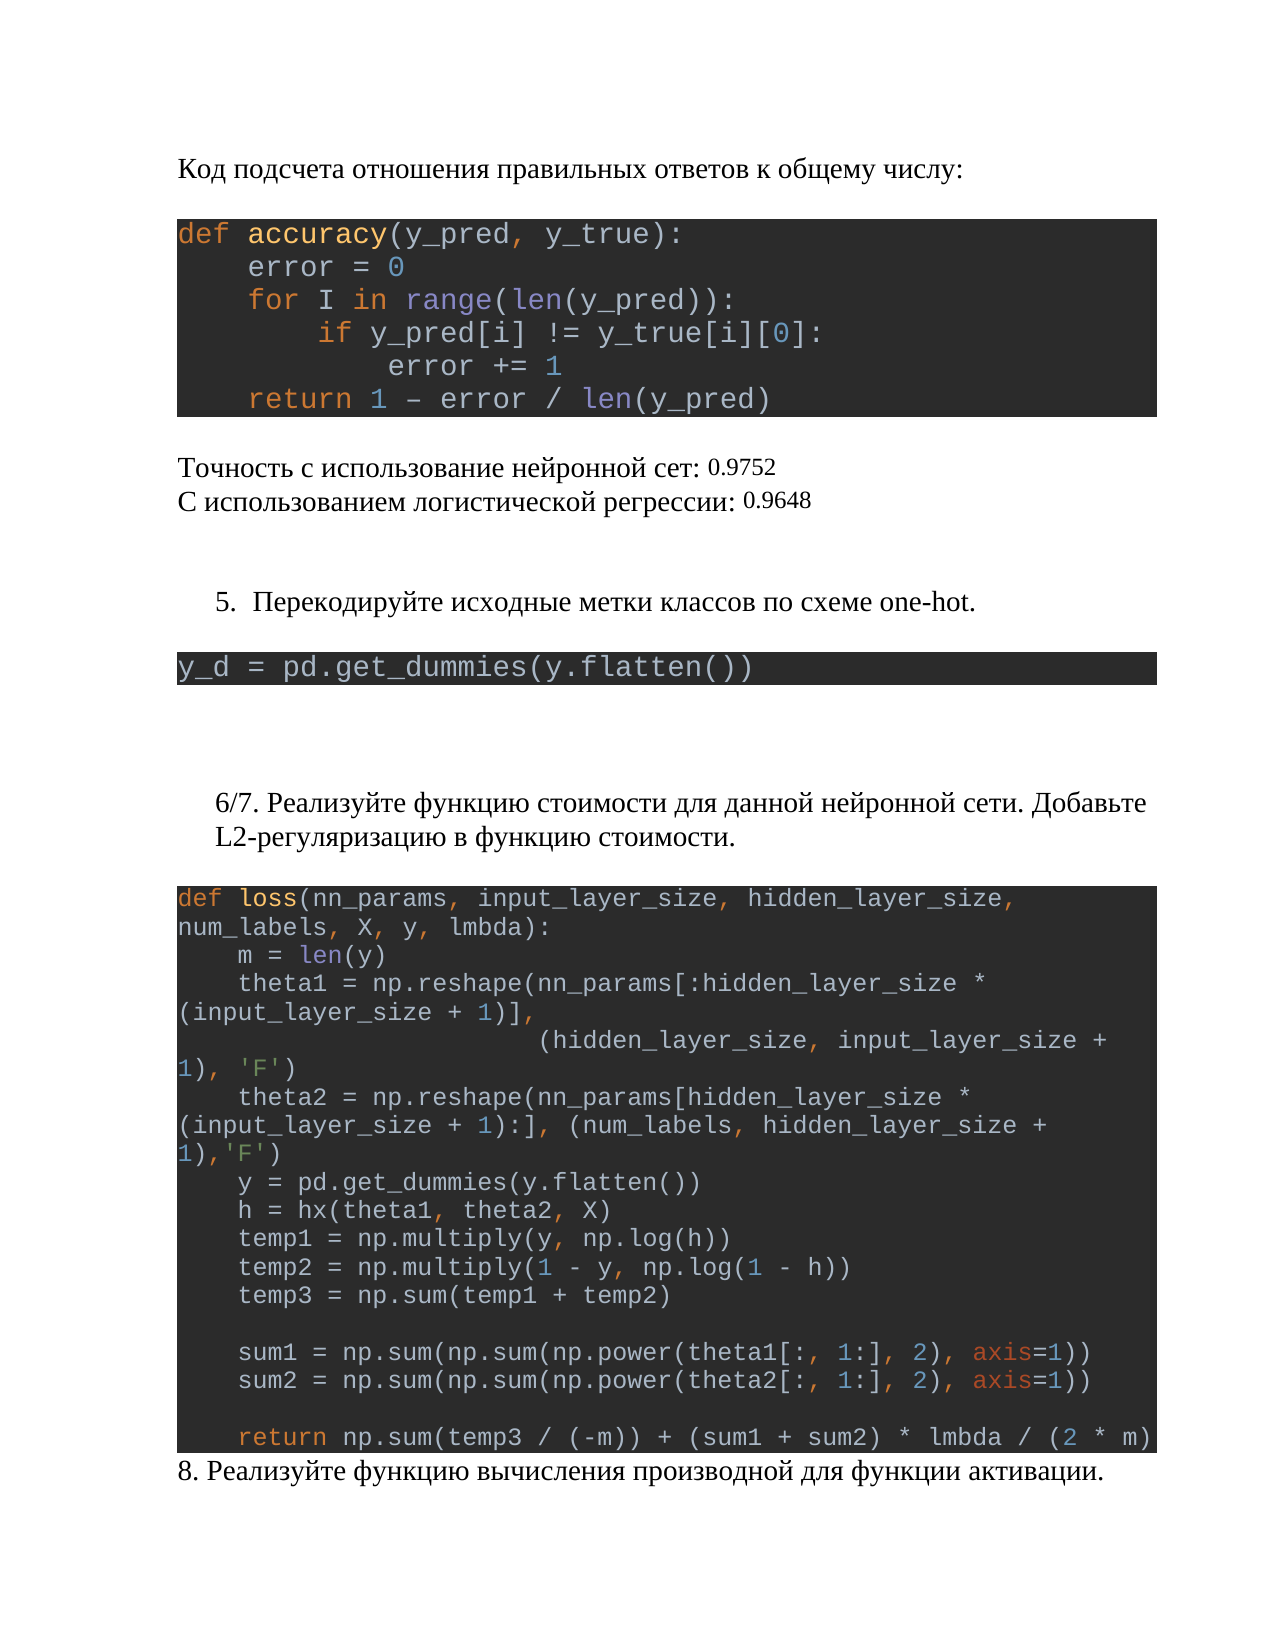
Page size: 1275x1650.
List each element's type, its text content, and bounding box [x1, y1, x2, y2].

text Код подсчета отношения правильных ответов к общему числу: [177, 152, 1157, 185]
text 6/7. Реализуйте функцию стоимости для данной нейронной сети. Добавьте L2-регуляризацию в функцию стоимости. [215, 785, 1157, 852]
list Перекодируйте исходные метки классов по схеме one-hot. [215, 584, 1157, 618]
text C использованием логистической регрессии: [177, 484, 1157, 517]
text def loss(nn_params, input_layer_size, hidden_layer_size, num_labels, X, y, lmbda): m = len(y) theta1 = np.reshape(nn_params[:hidden_layer_size * (input_layer_size + 1)], (hidden_layer_size, input_layer_size + 1), 'F') theta2 = np.reshape(nn_params[hidden_layer_size * (input_layer_size + 1):], (num_labels, hidden_layer_size + 1),'F') y = pd.get_dummies(y.flatten()) h = hx(theta1, theta2, X) temp1 = np.multiply(y, np.log(h)) temp2 = np.multiply(1 - y, np.log(1 - h)) temp3 = np.sum(temp1 + temp2) sum1 = np.sum(np.sum(np.power(theta1[:, 1:], 2), axis=1)) sum2 = np.sum(np.sum(np.power(theta2[:, 1:], 2), axis=1)) return np.sum(temp3 / (-m)) + (sum1 + sum2) * lmbda / (2 * m) [177, 886, 1157, 1453]
text y_d = pd.get_dummies(y.flatten()) [177, 652, 1157, 685]
text Точность с использование нейронной сет: [177, 450, 1157, 484]
text 8. Реализуйте функцию вычисления производной для функции активации. [177, 1453, 1157, 1486]
text def accuracy(y_pred, y_true): error = 0 for I in range(len(y_pred)): if y_pred[i] != y_true[i][0]: error += 1 return 1 – error / len(y_pred) [177, 219, 1157, 417]
